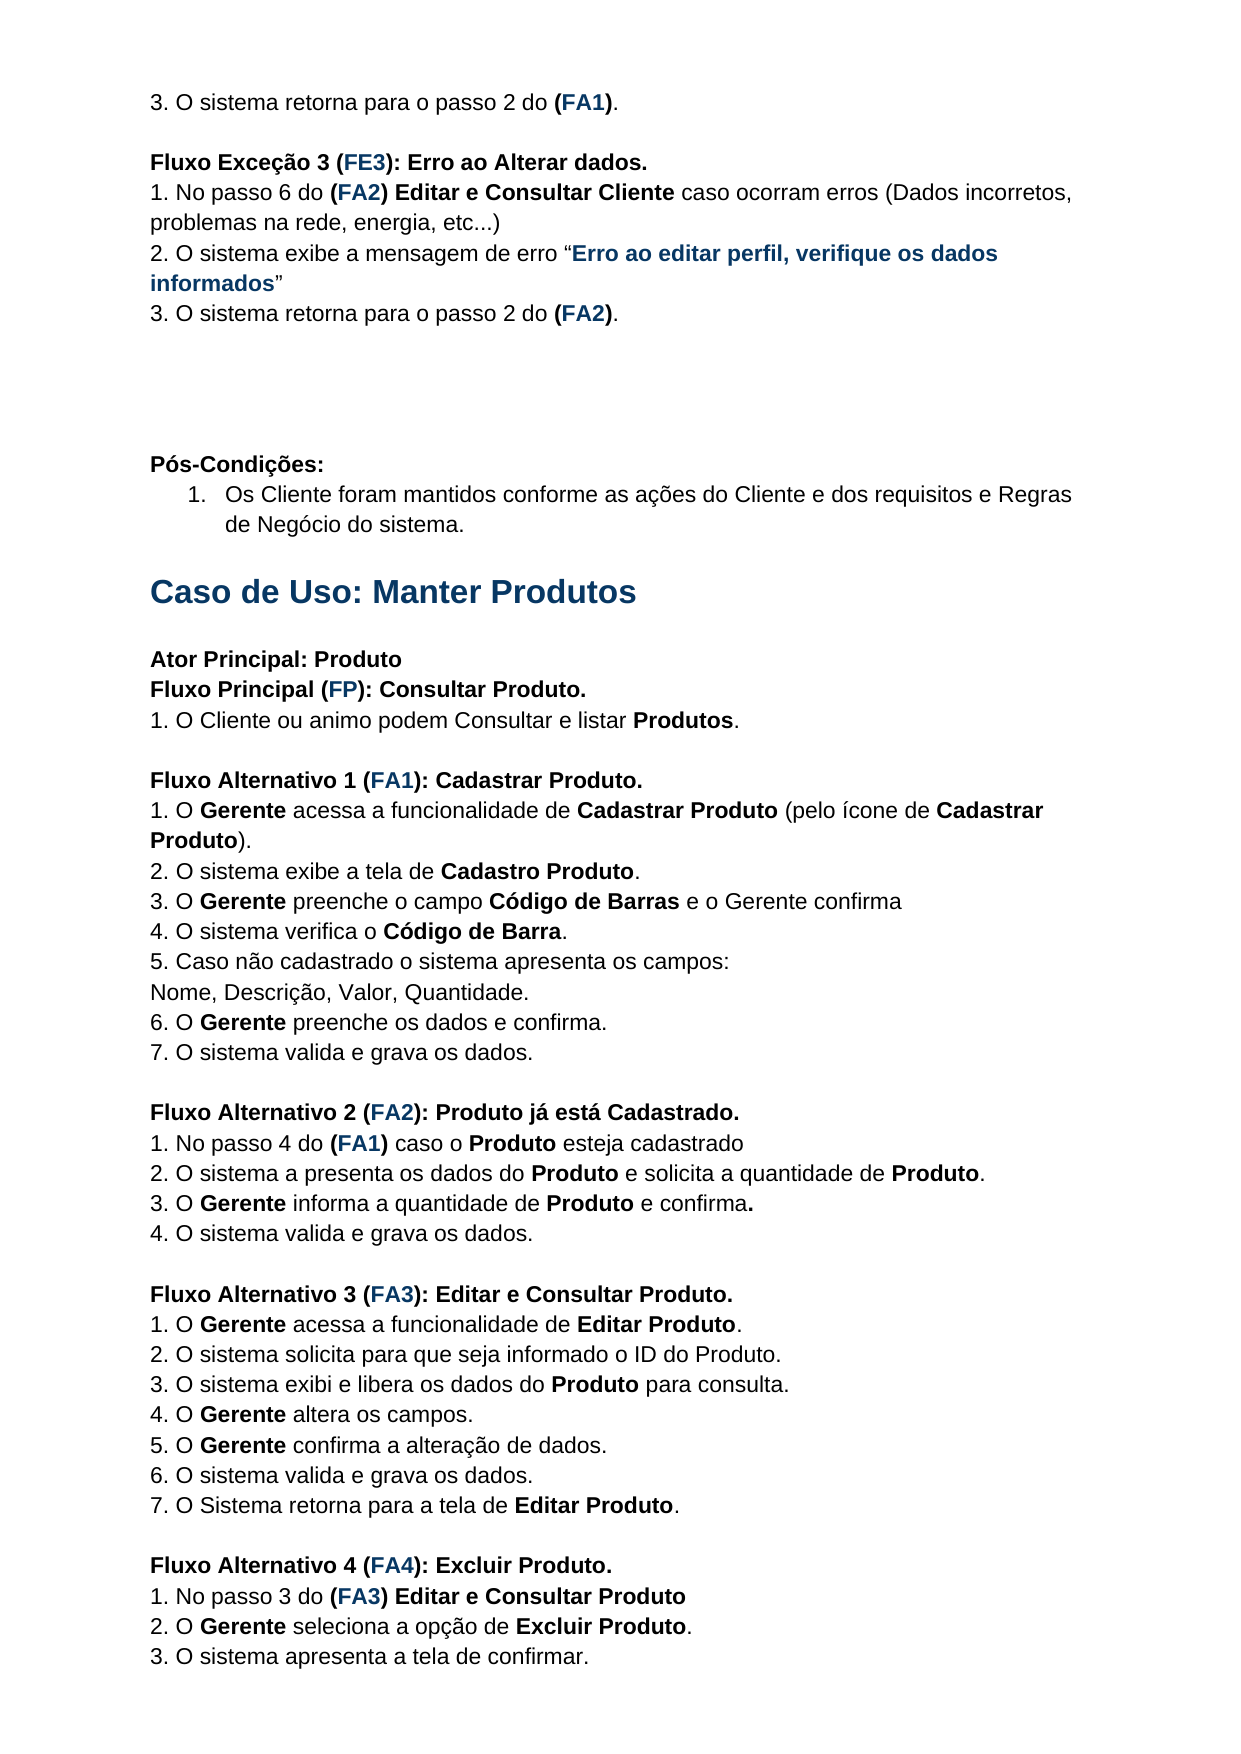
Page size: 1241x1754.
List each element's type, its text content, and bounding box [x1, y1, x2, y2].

text 7. O Sistema retorna para a tela de Editar Produto. [150, 1492, 1090, 1518]
list Os Cliente foram mantidos conforme as ações do Cliente e dos requisitos e Regras de Negócio do sistema. [187, 481, 1090, 538]
text 2. O sistema exibe a mensagem de erro “Erro ao editar perfil, verifique os dados informados” [150, 239, 1090, 296]
text 1. No passo 4 do (FA1) caso o Produto esteja cadastrado [150, 1129, 1090, 1156]
text 2. O sistema a presenta os dados do Produto e solicita a quantidade de Produto. [150, 1160, 1090, 1186]
text Nome, Descrição, Valor, Quantidade. [150, 978, 1090, 1005]
text 4. O sistema verifica o Código de Barra. [150, 918, 1090, 944]
text 1. O Cliente ou animo podem Consultar e listar Produtos. [150, 707, 1090, 733]
text 3. O sistema apresenta a tela de confirmar. [150, 1643, 1090, 1669]
text 4. O Gerente altera os campos. [150, 1401, 1090, 1428]
text Fluxo Alternativo 1 (FA1): Cadastrar Produto. [150, 767, 1090, 793]
text Fluxo Alternativo 3 (FA3): Editar e Consultar Produto. [150, 1281, 1090, 1307]
text 3. O sistema exibi e libera os dados do Produto para consulta. [150, 1371, 1090, 1398]
text 3. O Gerente preenche o campo Código de Barras e o Gerente confirma [150, 888, 1090, 914]
text Fluxo Exceção 3 (FE3): Erro ao Alterar dados. [150, 149, 1090, 175]
text Ator Principal: Produto [150, 646, 1090, 673]
text 5. O Gerente confirma a alteração de dados. [150, 1432, 1090, 1458]
text 2. O sistema exibe a tela de Cadastro Produto. [150, 858, 1090, 884]
text 1. O Gerente acessa a funcionalidade de Cadastrar Produto (pelo ícone de Cadastrar Produto). [150, 797, 1090, 854]
text Caso de Uso: Manter Produtos [150, 572, 1090, 610]
text 3. O Gerente informa a quantidade de Produto e confirma. [150, 1190, 1090, 1216]
text 5. Caso não cadastrado o sistema apresenta os campos: [150, 948, 1090, 975]
text Fluxo Alternativo 2 (FA2): Produto já está Cadastrado. [150, 1099, 1090, 1126]
text 2. O sistema solicita para que seja informado o ID do Produto. [150, 1341, 1090, 1367]
text Pós-Condições: [150, 451, 1090, 477]
text 2. O Gerente seleciona a opção de Excluir Produto. [150, 1613, 1090, 1639]
text 4. O sistema valida e grava os dados. [150, 1220, 1090, 1247]
text 6. O sistema valida e grava os dados. [150, 1462, 1090, 1488]
text 6. O Gerente preenche os dados e confirma. [150, 1009, 1090, 1035]
text 1. No passo 6 do (FA2) Editar e Consultar Cliente caso ocorram erros (Dados incorretos, problemas na rede, energia, etc...) [150, 179, 1090, 236]
text 3. O sistema retorna para o passo 2 do (FA1). [150, 88, 1090, 115]
text 7. O sistema valida e grava os dados. [150, 1039, 1090, 1065]
text 3. O sistema retorna para o passo 2 do (FA2). [150, 300, 1090, 326]
text 1. No passo 3 do (FA3) Editar e Consultar Produto [150, 1583, 1090, 1609]
text 1. O Gerente acessa a funcionalidade de Editar Produto. [150, 1311, 1090, 1337]
text Fluxo Alternativo 4 (FA4): Excluir Produto. [150, 1552, 1090, 1579]
text Fluxo Principal (FP): Consultar Produto. [150, 676, 1090, 703]
